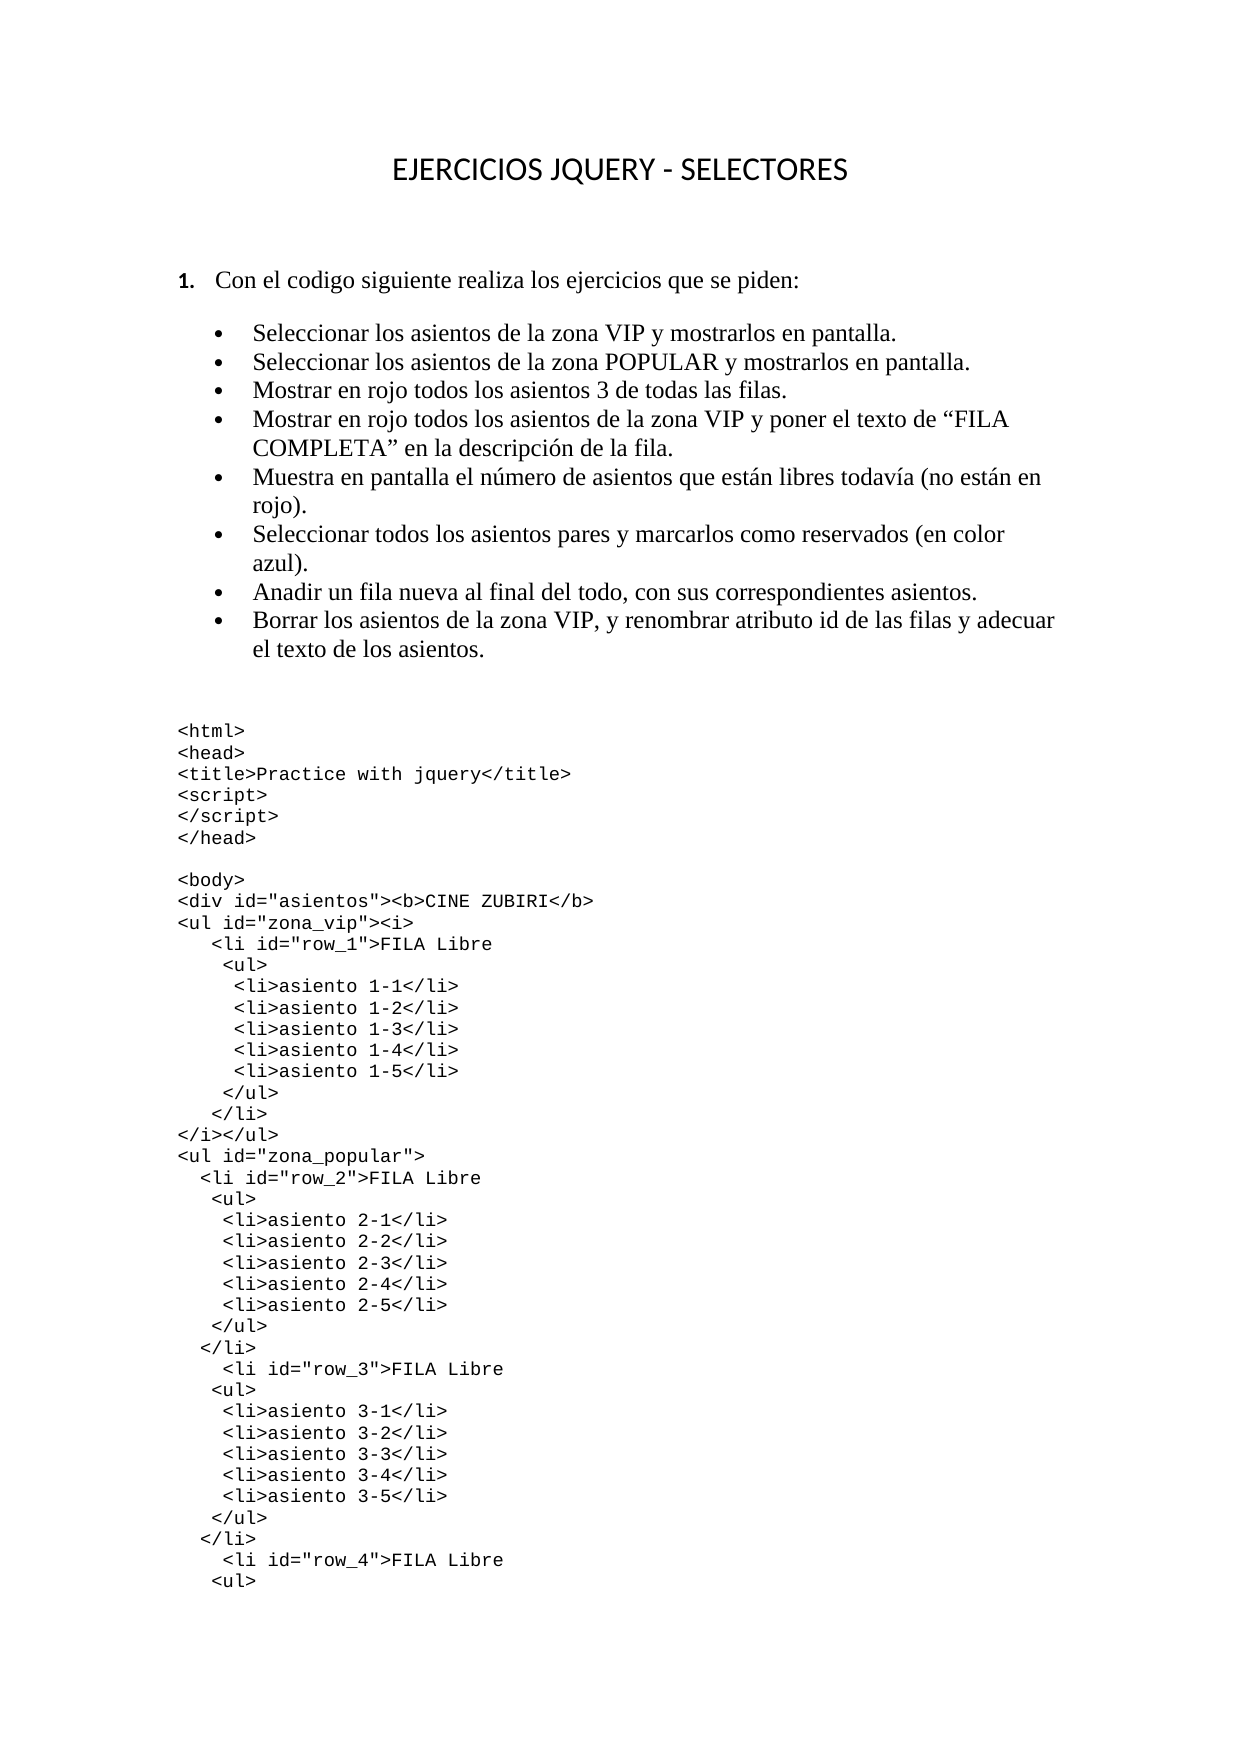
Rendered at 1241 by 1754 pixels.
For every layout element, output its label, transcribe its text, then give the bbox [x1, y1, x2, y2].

list Mostrar en rojo todos los asientos 3 de todas las filas. [215, 376, 1063, 404]
text <li>asiento 1-4</li> [177, 1041, 1063, 1062]
text <li>asiento 2-4</li> [177, 1275, 1063, 1296]
list Borrar los asientos de la zona VIP, y renombrar atributo id de las filas y adecuar el texto de los asientos. [215, 606, 1063, 692]
text <li id="row_3">FILA Libre [177, 1360, 1063, 1381]
text <ul> [177, 1572, 1063, 1593]
text <li>asiento 1-1</li> [177, 977, 1063, 998]
list Seleccionar los asientos de la zona POPULAR y mostrarlos en pantalla. [215, 347, 1063, 376]
text <script> [177, 786, 1063, 807]
text </head> [177, 828, 1063, 850]
text <html> [177, 722, 1063, 743]
text <li>asiento 2-5</li> [177, 1296, 1063, 1317]
text <head> [177, 743, 1063, 765]
text <ul> [177, 1190, 1063, 1211]
text <li>asiento 3-2</li> [177, 1423, 1063, 1445]
text <li>asiento 1-5</li> [177, 1062, 1063, 1083]
text <body> [177, 871, 1063, 892]
text <div id="asientos"><b>CINE ZUBIRI</b> [177, 892, 1063, 913]
text <li>asiento 3-1</li> [177, 1402, 1063, 1423]
text </ul> [177, 1083, 1063, 1105]
text <li>asiento 1-2</li> [177, 998, 1063, 1020]
text <li id="row_2">FILA Libre [177, 1168, 1063, 1190]
list Muestra en pantalla el número de asientos que están libres todavía (no están en rojo). [215, 462, 1063, 519]
text <li>asiento 3-3</li> [177, 1445, 1063, 1466]
text </li> [177, 1530, 1063, 1551]
text EJERCICIOS JQUERY - SELECTORES [177, 148, 1063, 188]
list Seleccionar los asientos de la zona VIP y mostrarlos en pantalla. [215, 318, 1063, 347]
text <li>asiento 3-4</li> [177, 1466, 1063, 1487]
text </ul> [177, 1508, 1063, 1530]
text <li id="row_4">FILA Libre [177, 1551, 1063, 1572]
text </script> [177, 807, 1063, 828]
text <ul id="zona_vip"><i> [177, 913, 1063, 935]
list Anadir un fila nueva al final del todo, con sus correspondientes asientos. [215, 577, 1063, 606]
text <li id="row_1">FILA Libre [177, 935, 1063, 956]
text </i></ul> [177, 1126, 1063, 1147]
text <li>asiento 2-1</li> [177, 1211, 1063, 1232]
list Mostrar en rojo todos los asientos de la zona VIP y poner el texto de “FILA COMPLETA” en la descripción de la fila. [215, 404, 1063, 462]
list Con el codigo siguiente realiza los ejercicios que se piden: [177, 265, 1063, 294]
text </ul> [177, 1317, 1063, 1338]
text <ul id="zona_popular"> [177, 1147, 1063, 1168]
text <ul> [177, 956, 1063, 977]
text </li> [177, 1105, 1063, 1126]
text <title>Practice with jquery</title> [177, 765, 1063, 786]
text <li>asiento 2-3</li> [177, 1253, 1063, 1275]
list Seleccionar todos los asientos pares y marcarlos como reservados (en color azul). [215, 519, 1063, 577]
text <li>asiento 1-3</li> [177, 1020, 1063, 1041]
text </li> [177, 1338, 1063, 1360]
text <ul> [177, 1381, 1063, 1402]
text <li>asiento 2-2</li> [177, 1232, 1063, 1253]
text <li>asiento 3-5</li> [177, 1487, 1063, 1508]
